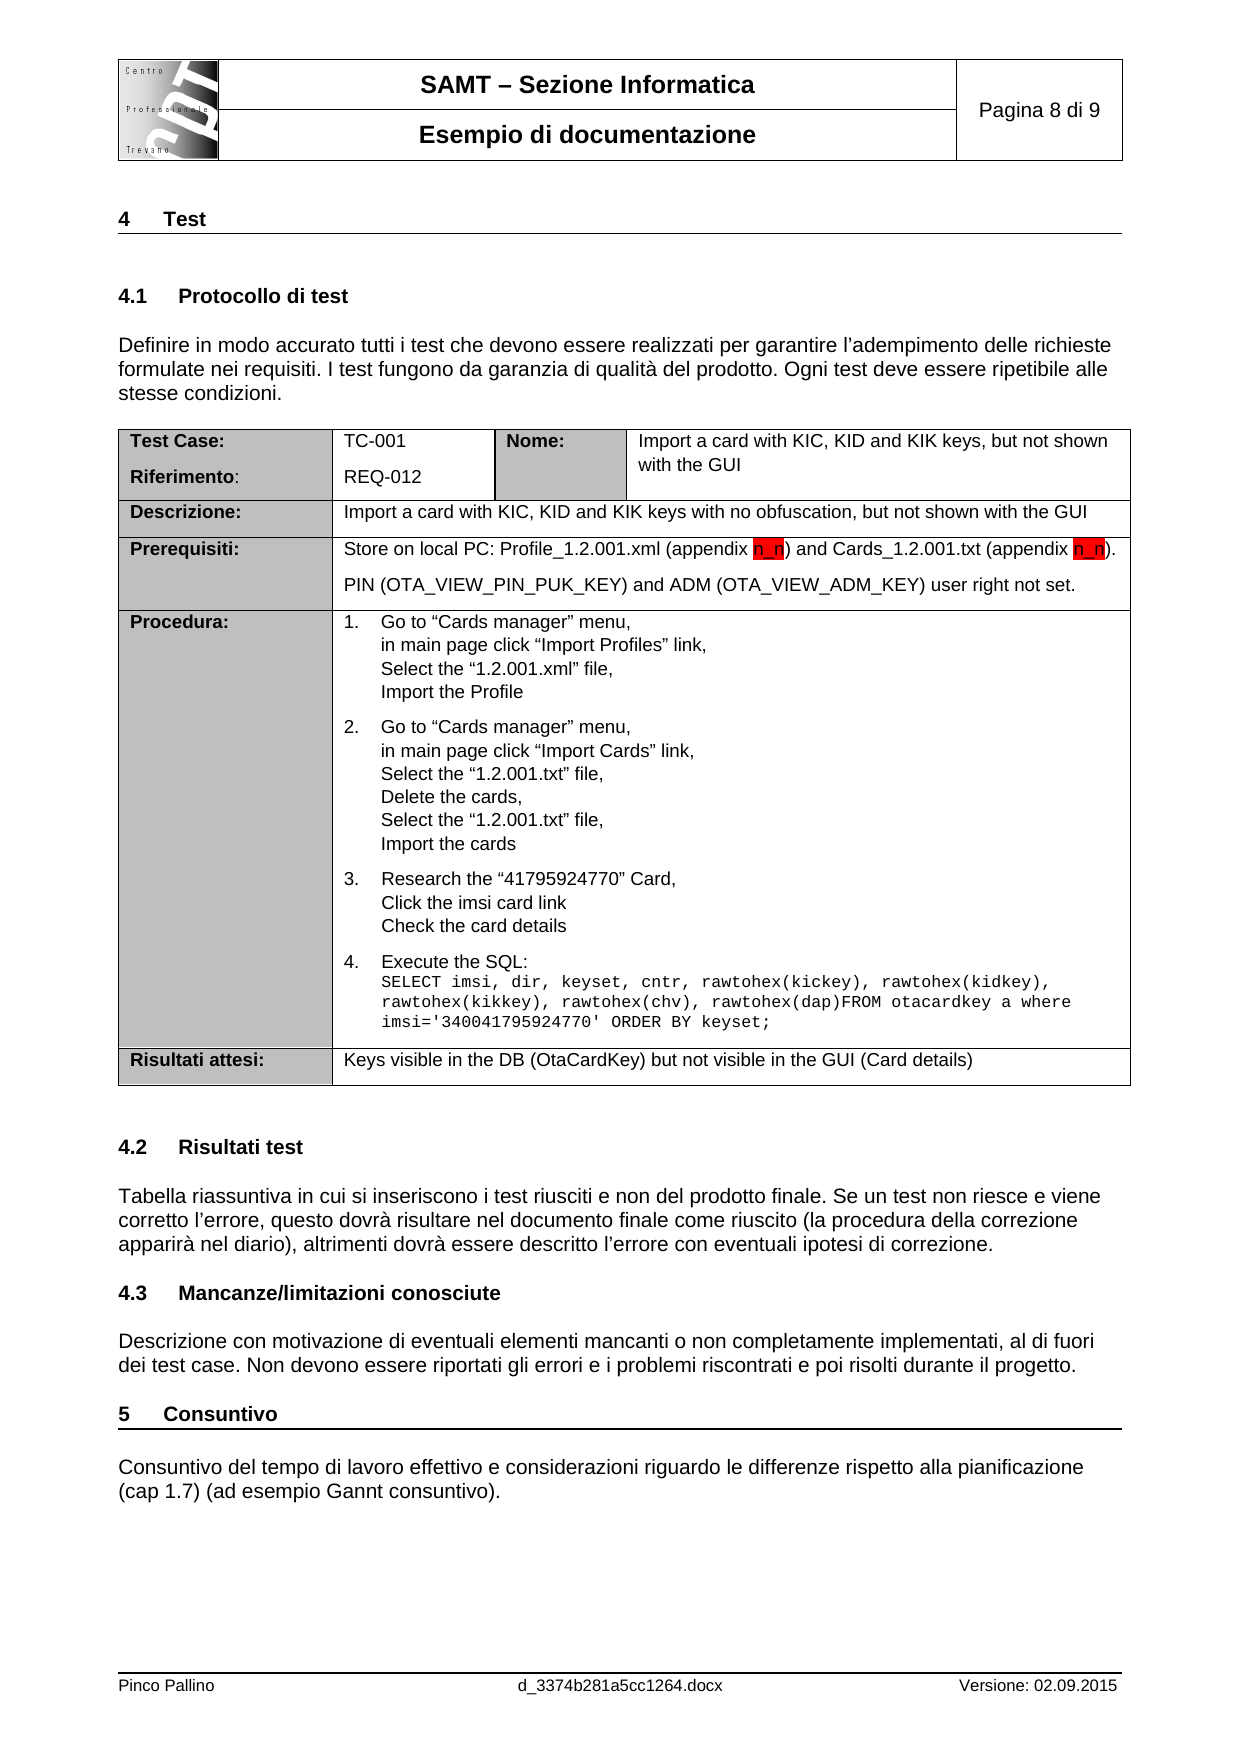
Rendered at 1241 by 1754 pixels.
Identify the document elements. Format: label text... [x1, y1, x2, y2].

text Descrizione con motivazione di eventuali elementi mancanti o non completamente implementati, al di fuori dei test case. Non devono essere riportati gli errori e i problemi riscontrati e poi risolti durante il progetto. [118, 1329, 1122, 1377]
table_header Nome: [496, 430, 626, 500]
subtitle Risultati test [118, 1134, 1122, 1158]
table_header Test Case: Riferimento: [119, 430, 332, 500]
table_cell Import a card with KIC, KID and KIK keys with no obfuscation, but not shown with the GUI [333, 501, 1130, 537]
table_cell Descrizione: [119, 501, 332, 537]
table_cell Risultati attesi: [119, 1049, 332, 1084]
table_cell Procedura: [119, 611, 332, 1047]
table_cell Keys visible in the DB (OtaCardKey) but not visible in the GUI (Card details) [333, 1049, 1130, 1084]
subtitle Protocollo di test [118, 284, 1122, 308]
subtitle Consuntivo [118, 1402, 1122, 1428]
table_cell Go to “Cards manager” menu, in main page click “Import Profiles” link, Select the “1.2.001.xml” file, Import the Profile Go to “Cards manager” menu, in main page click “Import Cards” link, Select the “1.2.001.txt” file, Delete the cards, Select the “1.2.001.txt” file, Import the cards Research the “41795924770” Card, Click the imsi card link Check the card details Execute the SQL: SELECT imsi, dir, keyset, cntr, rawtohex(kickey), rawtohex(kidkey), rawtohex(kikkey), rawtohex(chv), rawtohex(dap)FROM otacardkey a where imsi='340041795924770' ORDER BY keyset; [333, 611, 1130, 1047]
table_cell Prerequisiti: [119, 538, 332, 610]
text Definire in modo accurato tutti i test che devono essere realizzati per garantire l’adempimento delle richieste formulate nei requisiti. I test fungono da garanzia di qualità del prodotto. Ogni test deve essere ripetibile alle stesse condizioni. [118, 333, 1122, 405]
text Consuntivo del tempo di lavoro effettivo e considerazioni riguardo le differenze rispetto alla pianificazione (cap 1.7) (ad esempio Gannt consuntivo). [118, 1455, 1122, 1503]
text Tabella riassuntiva in cui si inseriscono i test riusciti e non del prodotto finale. Se un test non riesce e viene corretto l’errore, questo dovrà risultare nel documento finale come riuscito (la procedura della correzione apparirà nel diario), altrimenti dovrà essere descritto l’errore con eventuali ipotesi di correzione. [118, 1183, 1122, 1255]
subtitle Test [118, 207, 1122, 233]
table_cell Store on local PC: Profile_1.2.001.xml (appendix n_n) and Cards_1.2.001.txt (appendix n_n). PIN (OTA_VIEW_PIN_PUK_KEY) and ADM (OTA_VIEW_ADM_KEY) user right not set. [333, 538, 1130, 610]
subtitle Mancanze/limitazioni conosciute [118, 1280, 1122, 1304]
picture [119, 60, 218, 159]
table_header Import a card with KIC, KID and KIK keys, but not shown with the GUI [627, 430, 1130, 500]
table_header TC-001 REQ-012 [333, 430, 494, 500]
